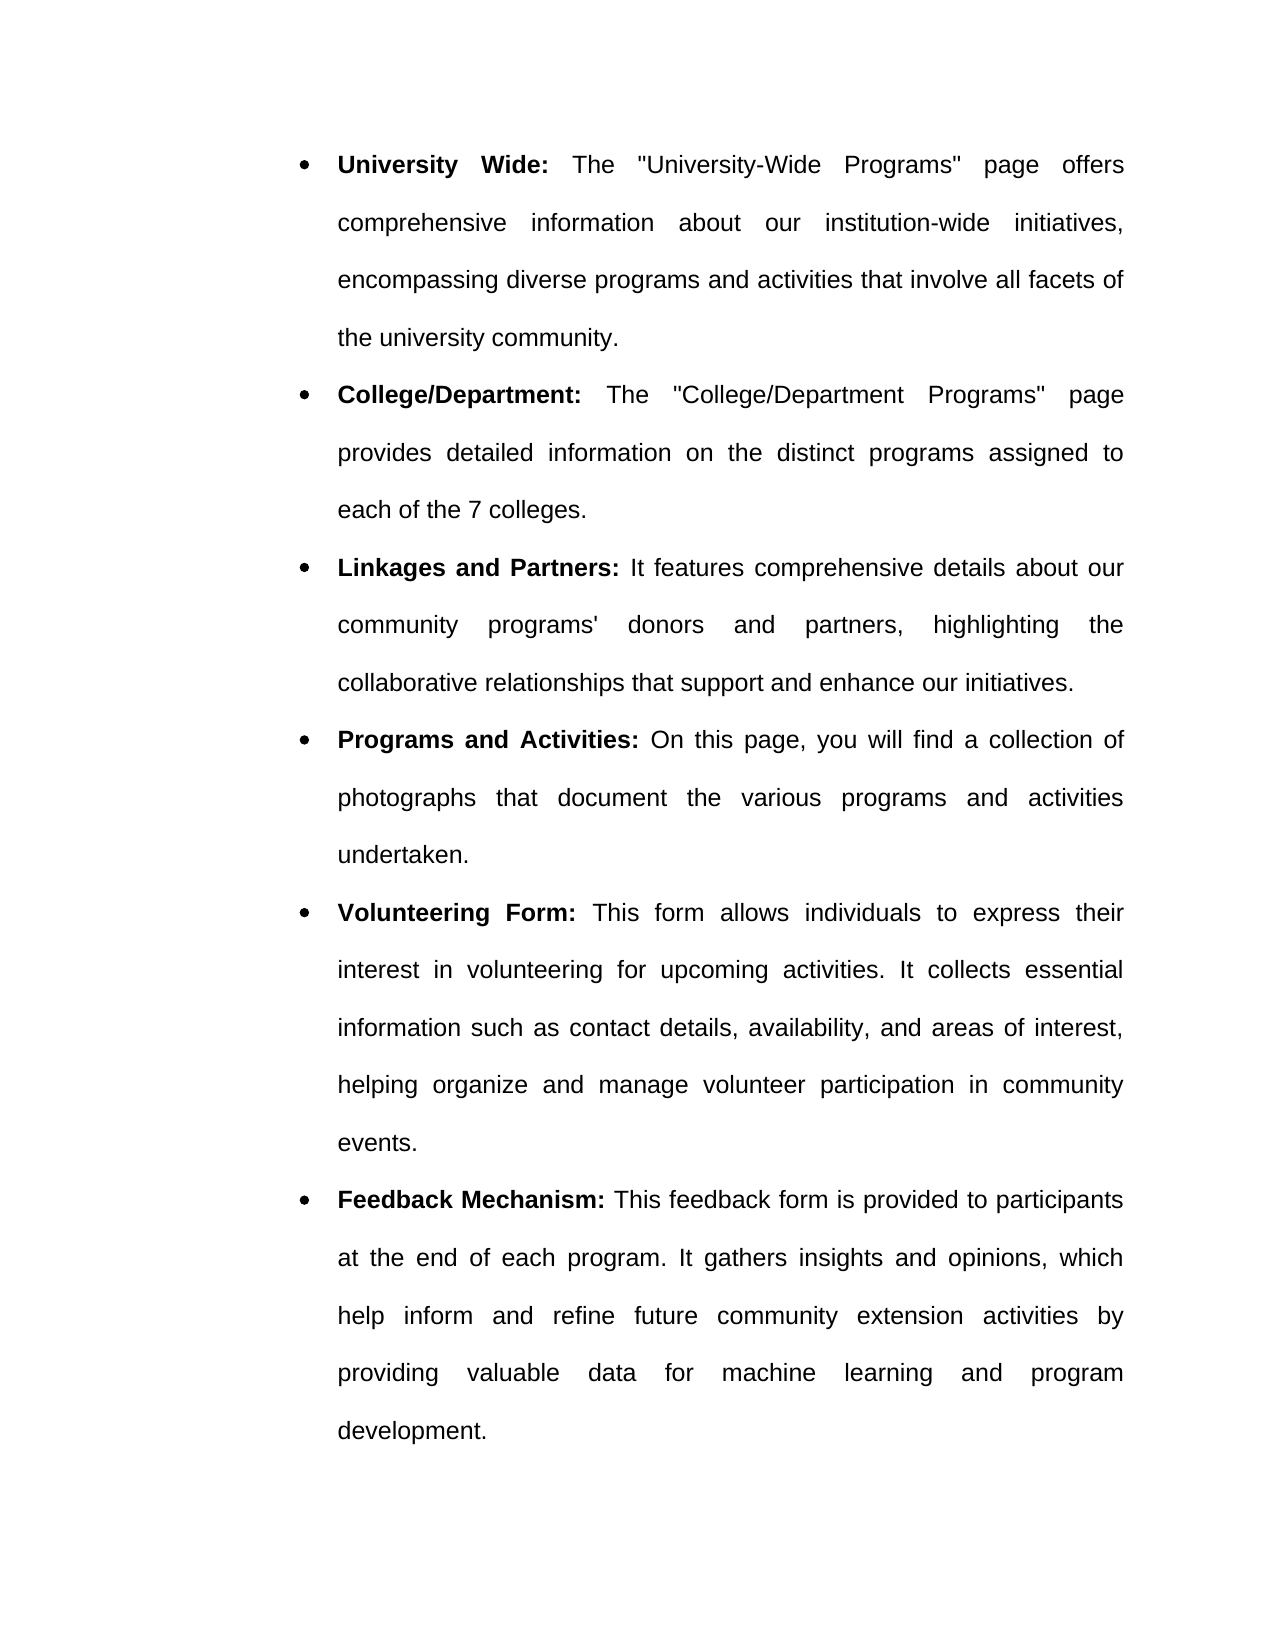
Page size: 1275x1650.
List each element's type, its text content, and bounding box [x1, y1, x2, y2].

list College/Department: The "College/Department Programs" page provides detailed information on the distinct programs assigned to each of the 7 colleges. [300, 380, 1125, 524]
list Programs and Activities: On this page, you will find a collection of photographs that document the various programs and activities undertaken. [300, 725, 1125, 869]
list University Wide: The "University-Wide Programs" page offers comprehensive information about our institution-wide initiatives, encompassing diverse programs and activities that involve all facets of the university community. [300, 150, 1125, 351]
list Feedback Mechanism: This feedback form is provided to participants at the end of each program. It gathers insights and opinions, which help inform and refine future community extension activities by providing valuable data for machine learning and program development. [300, 1186, 1125, 1444]
list Linkages and Partners: It features comprehensive details about our community programs' donors and partners, highlighting the collaborative relationships that support and enhance our initiatives. [300, 553, 1125, 697]
list Volunteering Form: This form allows individuals to express their interest in volunteering for upcoming activities. It collects essential information such as contact details, availability, and areas of interest, helping organize and manage volunteer participation in community events. [300, 898, 1125, 1157]
